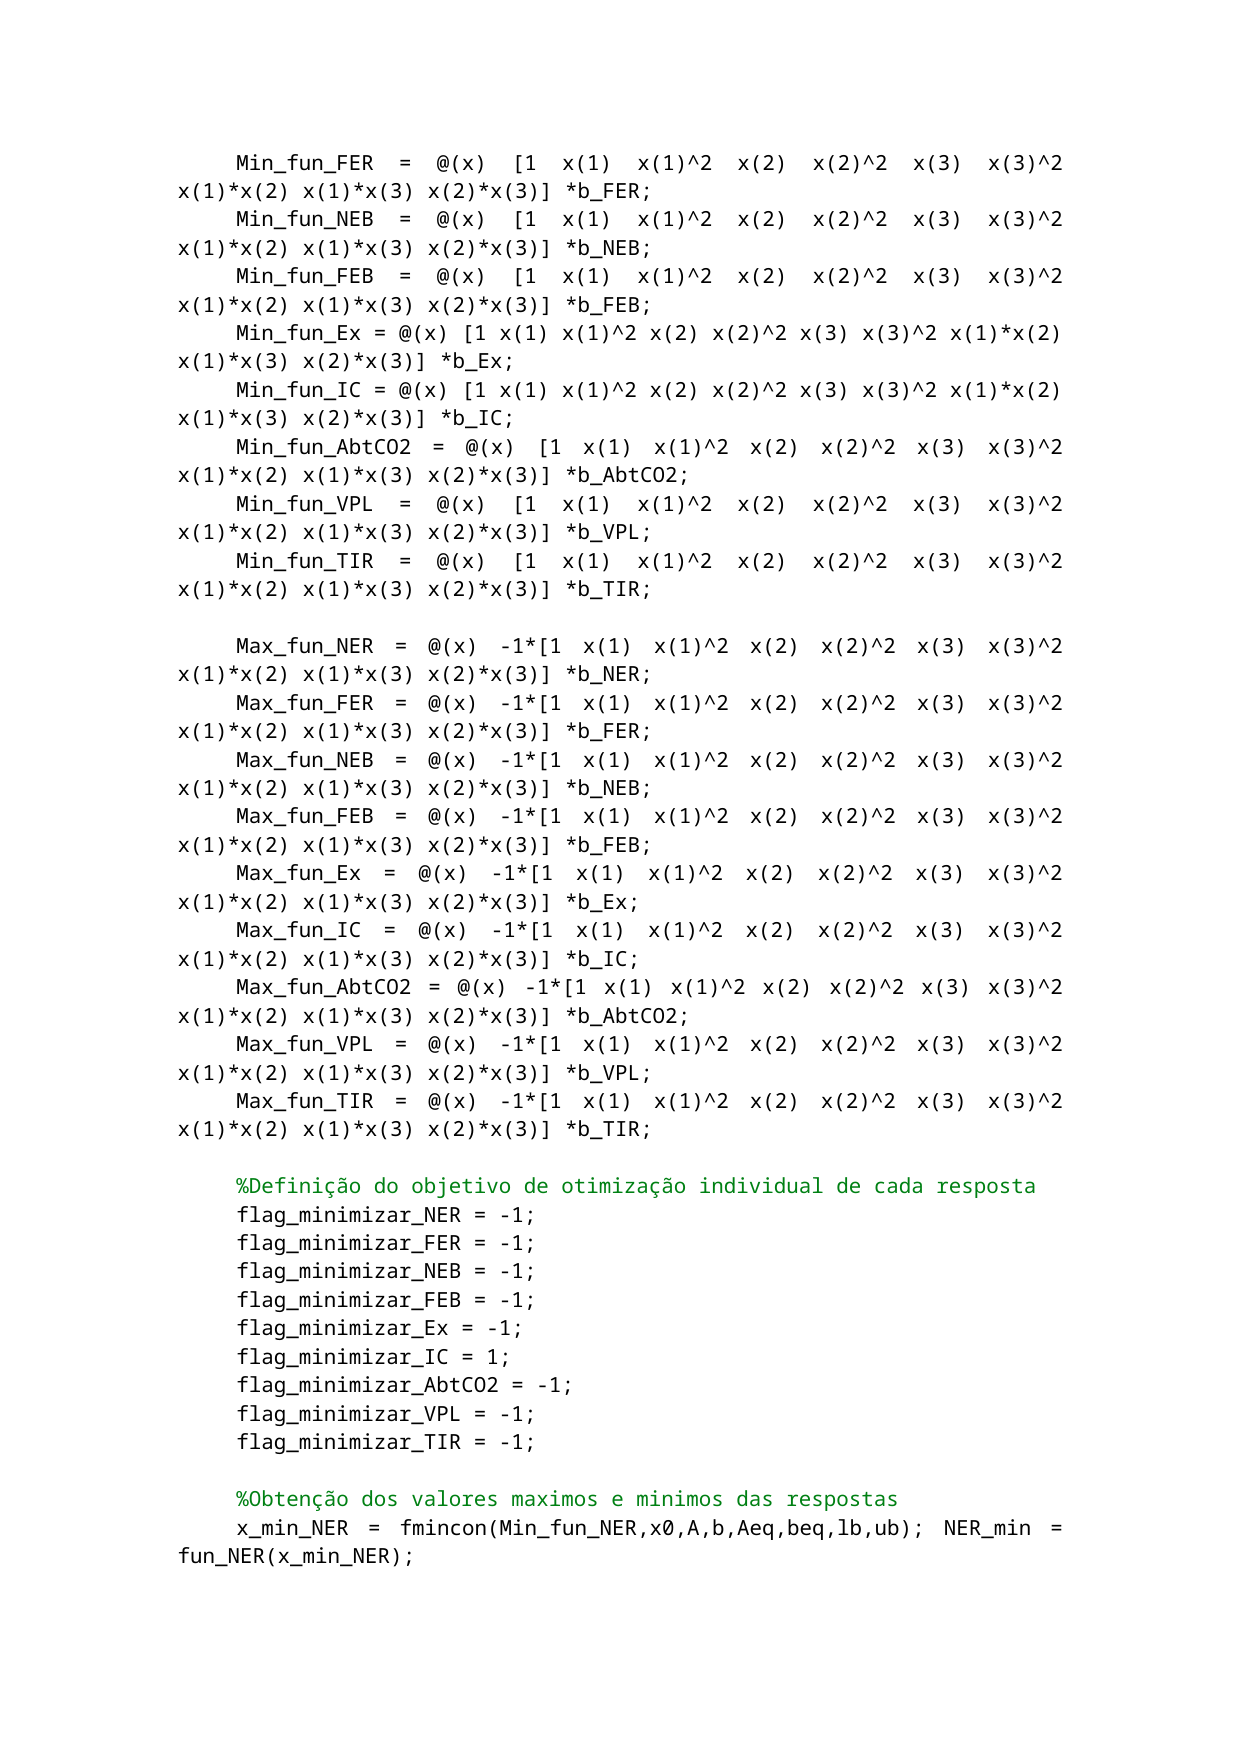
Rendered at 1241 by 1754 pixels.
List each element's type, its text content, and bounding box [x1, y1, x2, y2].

text flag_minimizar_Ex = -1; [177, 1313, 1063, 1342]
text %Obtenção dos valores maximos e minimos das respostas [177, 1484, 1063, 1513]
text Min_fun_AbtCO2 = @(x) [1 x(1) x(1)^2 x(2) x(2)^2 x(3) x(3)^2 x(1)*x(2) x(1)*x(3) x(2)*x(3)] *b_AbtCO2; [177, 432, 1063, 489]
text flag_minimizar_FER = -1; [177, 1228, 1063, 1257]
text Min_fun_VPL = @(x) [1 x(1) x(1)^2 x(2) x(2)^2 x(3) x(3)^2 x(1)*x(2) x(1)*x(3) x(2)*x(3)] *b_VPL; [177, 489, 1063, 546]
text %Definição do objetivo de otimização individual de cada resposta [177, 1171, 1063, 1200]
text Min_fun_FEB = @(x) [1 x(1) x(1)^2 x(2) x(2)^2 x(3) x(3)^2 x(1)*x(2) x(1)*x(3) x(2)*x(3)] *b_FEB; [177, 261, 1063, 318]
text Min_fun_NEB = @(x) [1 x(1) x(1)^2 x(2) x(2)^2 x(3) x(3)^2 x(1)*x(2) x(1)*x(3) x(2)*x(3)] *b_NEB; [177, 204, 1063, 261]
text flag_minimizar_AbtCO2 = -1; [177, 1370, 1063, 1399]
text Max_fun_VPL = @(x) -1*[1 x(1) x(1)^2 x(2) x(2)^2 x(3) x(3)^2 x(1)*x(2) x(1)*x(3) x(2)*x(3)] *b_VPL; [177, 1029, 1063, 1086]
text Max_fun_TIR = @(x) -1*[1 x(1) x(1)^2 x(2) x(2)^2 x(3) x(3)^2 x(1)*x(2) x(1)*x(3) x(2)*x(3)] *b_TIR; [177, 1086, 1063, 1143]
text flag_minimizar_NEB = -1; [177, 1257, 1063, 1285]
text Min_fun_Ex = @(x) [1 x(1) x(1)^2 x(2) x(2)^2 x(3) x(3)^2 x(1)*x(2) x(1)*x(3) x(2)*x(3)] *b_Ex; [177, 318, 1063, 375]
text Max_fun_Ex = @(x) -1*[1 x(1) x(1)^2 x(2) x(2)^2 x(3) x(3)^2 x(1)*x(2) x(1)*x(3) x(2)*x(3)] *b_Ex; [177, 858, 1063, 915]
text flag_minimizar_IC = 1; [177, 1342, 1063, 1370]
text Min_fun_TIR = @(x) [1 x(1) x(1)^2 x(2) x(2)^2 x(3) x(3)^2 x(1)*x(2) x(1)*x(3) x(2)*x(3)] *b_TIR; [177, 546, 1063, 603]
text flag_minimizar_VPL = -1; [177, 1399, 1063, 1427]
text flag_minimizar_FEB = -1; [177, 1285, 1063, 1313]
text Max_fun_NEB = @(x) -1*[1 x(1) x(1)^2 x(2) x(2)^2 x(3) x(3)^2 x(1)*x(2) x(1)*x(3) x(2)*x(3)] *b_NEB; [177, 745, 1063, 802]
text flag_minimizar_TIR = -1; [177, 1427, 1063, 1456]
text x_min_NER = fmincon(Min_fun_NER,x0,A,b,Aeq,beq,lb,ub); NER_min = fun_NER(x_min_NER); [177, 1513, 1063, 1569]
text Min_fun_FER = @(x) [1 x(1) x(1)^2 x(2) x(2)^2 x(3) x(3)^2 x(1)*x(2) x(1)*x(3) x(2)*x(3)] *b_FER; [177, 148, 1063, 204]
text Max_fun_FEB = @(x) -1*[1 x(1) x(1)^2 x(2) x(2)^2 x(3) x(3)^2 x(1)*x(2) x(1)*x(3) x(2)*x(3)] *b_FEB; [177, 802, 1063, 858]
text Max_fun_AbtCO2 = @(x) -1*[1 x(1) x(1)^2 x(2) x(2)^2 x(3) x(3)^2 x(1)*x(2) x(1)*x(3) x(2)*x(3)] *b_AbtCO2; [177, 972, 1063, 1029]
text Max_fun_FER = @(x) -1*[1 x(1) x(1)^2 x(2) x(2)^2 x(3) x(3)^2 x(1)*x(2) x(1)*x(3) x(2)*x(3)] *b_FER; [177, 688, 1063, 745]
text flag_minimizar_NER = -1; [177, 1200, 1063, 1228]
text Max_fun_IC = @(x) -1*[1 x(1) x(1)^2 x(2) x(2)^2 x(3) x(3)^2 x(1)*x(2) x(1)*x(3) x(2)*x(3)] *b_IC; [177, 915, 1063, 972]
text Min_fun_IC = @(x) [1 x(1) x(1)^2 x(2) x(2)^2 x(3) x(3)^2 x(1)*x(2) x(1)*x(3) x(2)*x(3)] *b_IC; [177, 375, 1063, 432]
text Max_fun_NER = @(x) -1*[1 x(1) x(1)^2 x(2) x(2)^2 x(3) x(3)^2 x(1)*x(2) x(1)*x(3) x(2)*x(3)] *b_NER; [177, 631, 1063, 688]
